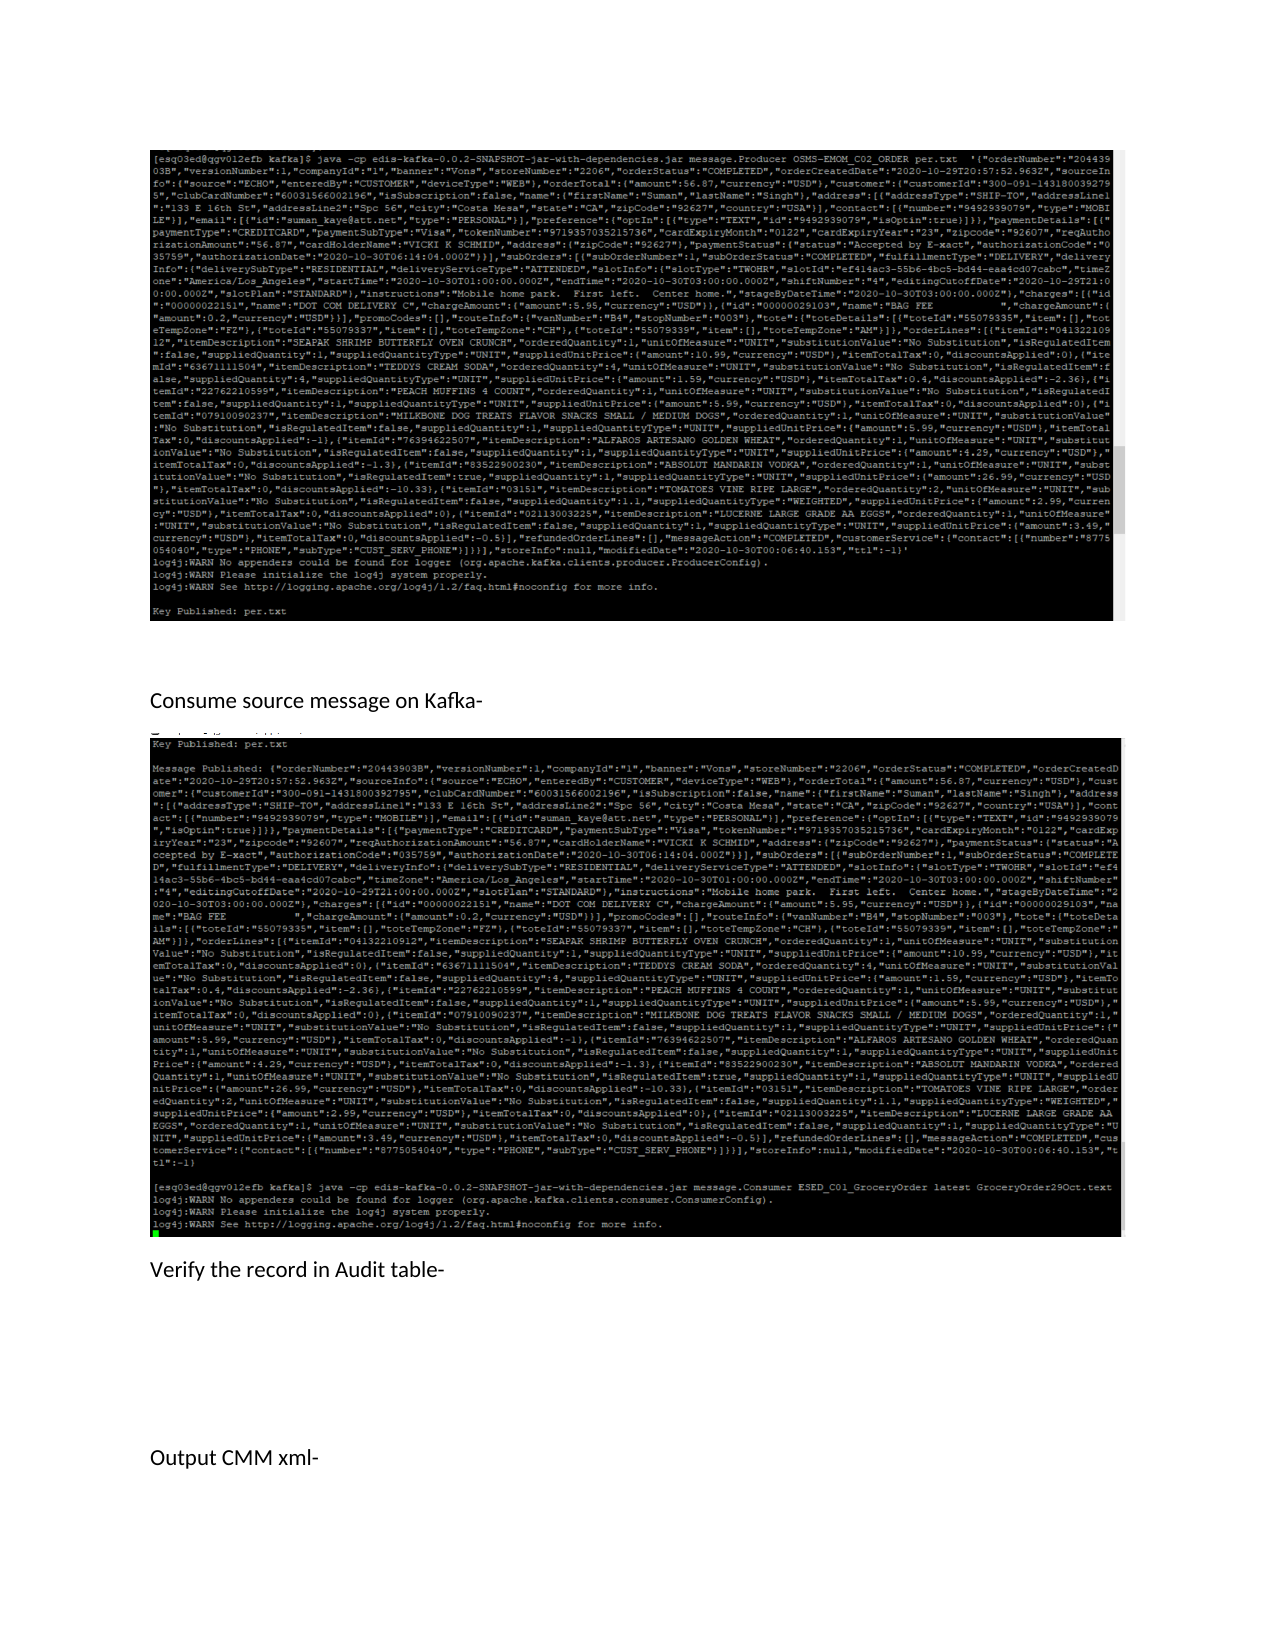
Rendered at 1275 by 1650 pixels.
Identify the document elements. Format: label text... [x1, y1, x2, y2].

picture [150, 733, 1125, 1237]
text Verify the record in Audit table- [150, 1256, 1125, 1283]
picture [150, 150, 1125, 621]
text Output CMM xml- [150, 1443, 1125, 1471]
text Consume source message on Kafka- [150, 686, 1125, 714]
